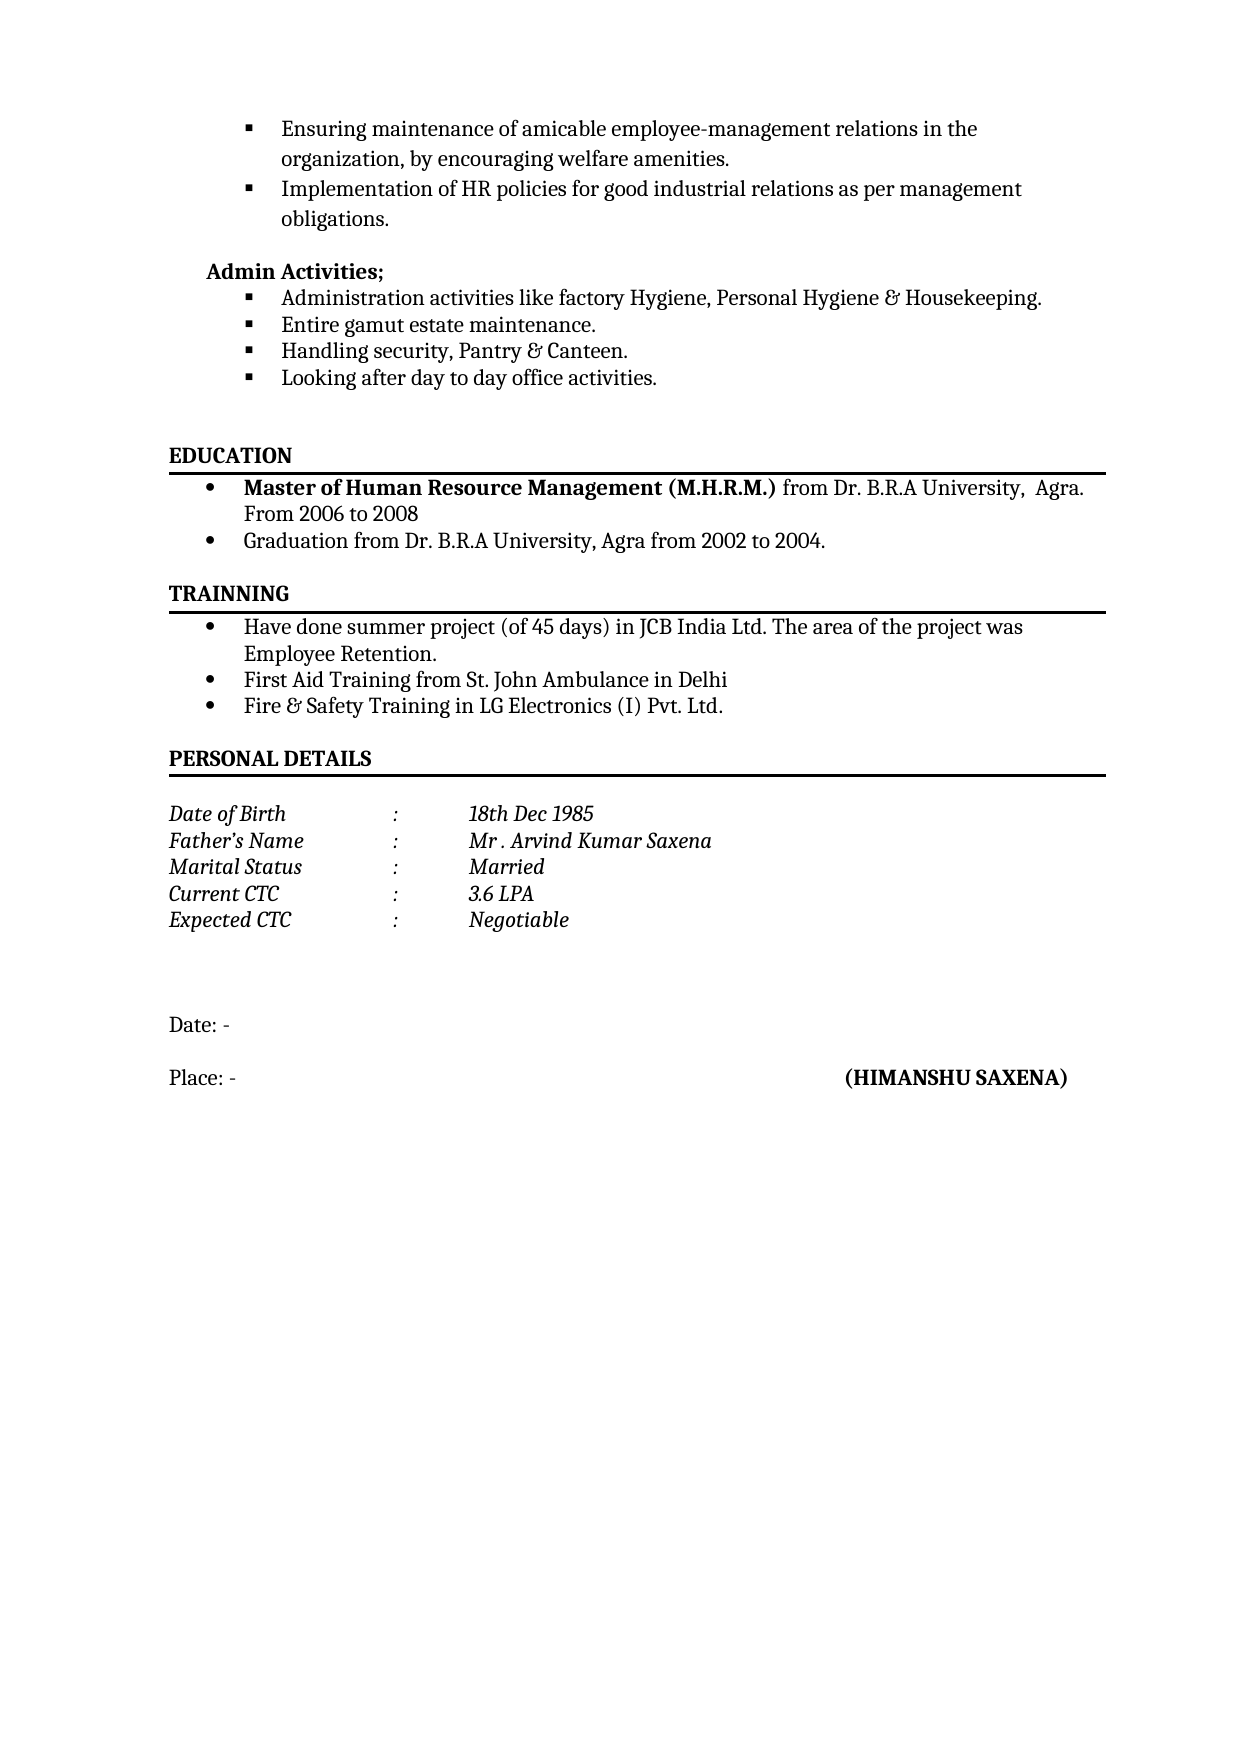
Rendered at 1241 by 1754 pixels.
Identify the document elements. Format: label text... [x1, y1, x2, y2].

text Father’s Name : Mr . Arvind Kumar Saxena [169, 828, 1106, 854]
text Date of Birth : 18th Dec 1985 [169, 801, 1106, 828]
text TRAINNING [169, 580, 1106, 611]
list First Aid Training from St. John Ambulance in Delhi [206, 667, 1106, 693]
text Date: - [169, 1012, 1106, 1038]
list Handling security, Pantry & Canteen. [244, 338, 1106, 364]
subtitle EDUCATION [169, 443, 1106, 472]
list Looking after day to day office activities. [244, 364, 1106, 391]
text Expected CTC : Negotiable [169, 907, 1106, 933]
text Admin Activities; [206, 259, 1106, 285]
list Ensuring maintenance of amicable employee-management relations in the organization, by encouraging welfare amenities. [244, 112, 1106, 172]
list Have done summer project (of 45 days) in JCB India Ltd. The area of the project was Employee Retention. [206, 614, 1106, 667]
text Current CTC : 3.6 LPA [169, 880, 1106, 907]
text Place: - (HIMANSHU SAXENA) [169, 1065, 1106, 1091]
list Administration activities like factory Hygiene, Personal Hygiene & Housekeeping. [244, 285, 1106, 312]
list Implementation of HR policies for good industrial relations as per management obligations. [244, 172, 1106, 232]
list Master of Human Resource Management (M.H.R.M.) from Dr. B.R.A University, Agra. From 2006 to 2008 [206, 475, 1106, 528]
list Entire gamut estate maintenance. [244, 312, 1106, 338]
list Fire & Safety Training in LG Electronics (I) Pvt. Ltd. [206, 693, 1106, 719]
text Marital Status : Married [169, 854, 1106, 880]
text PERSONAL DETAILS [169, 746, 1106, 774]
list Graduation from Dr. B.R.A University, Agra from 2002 to 2004. [206, 528, 1106, 554]
